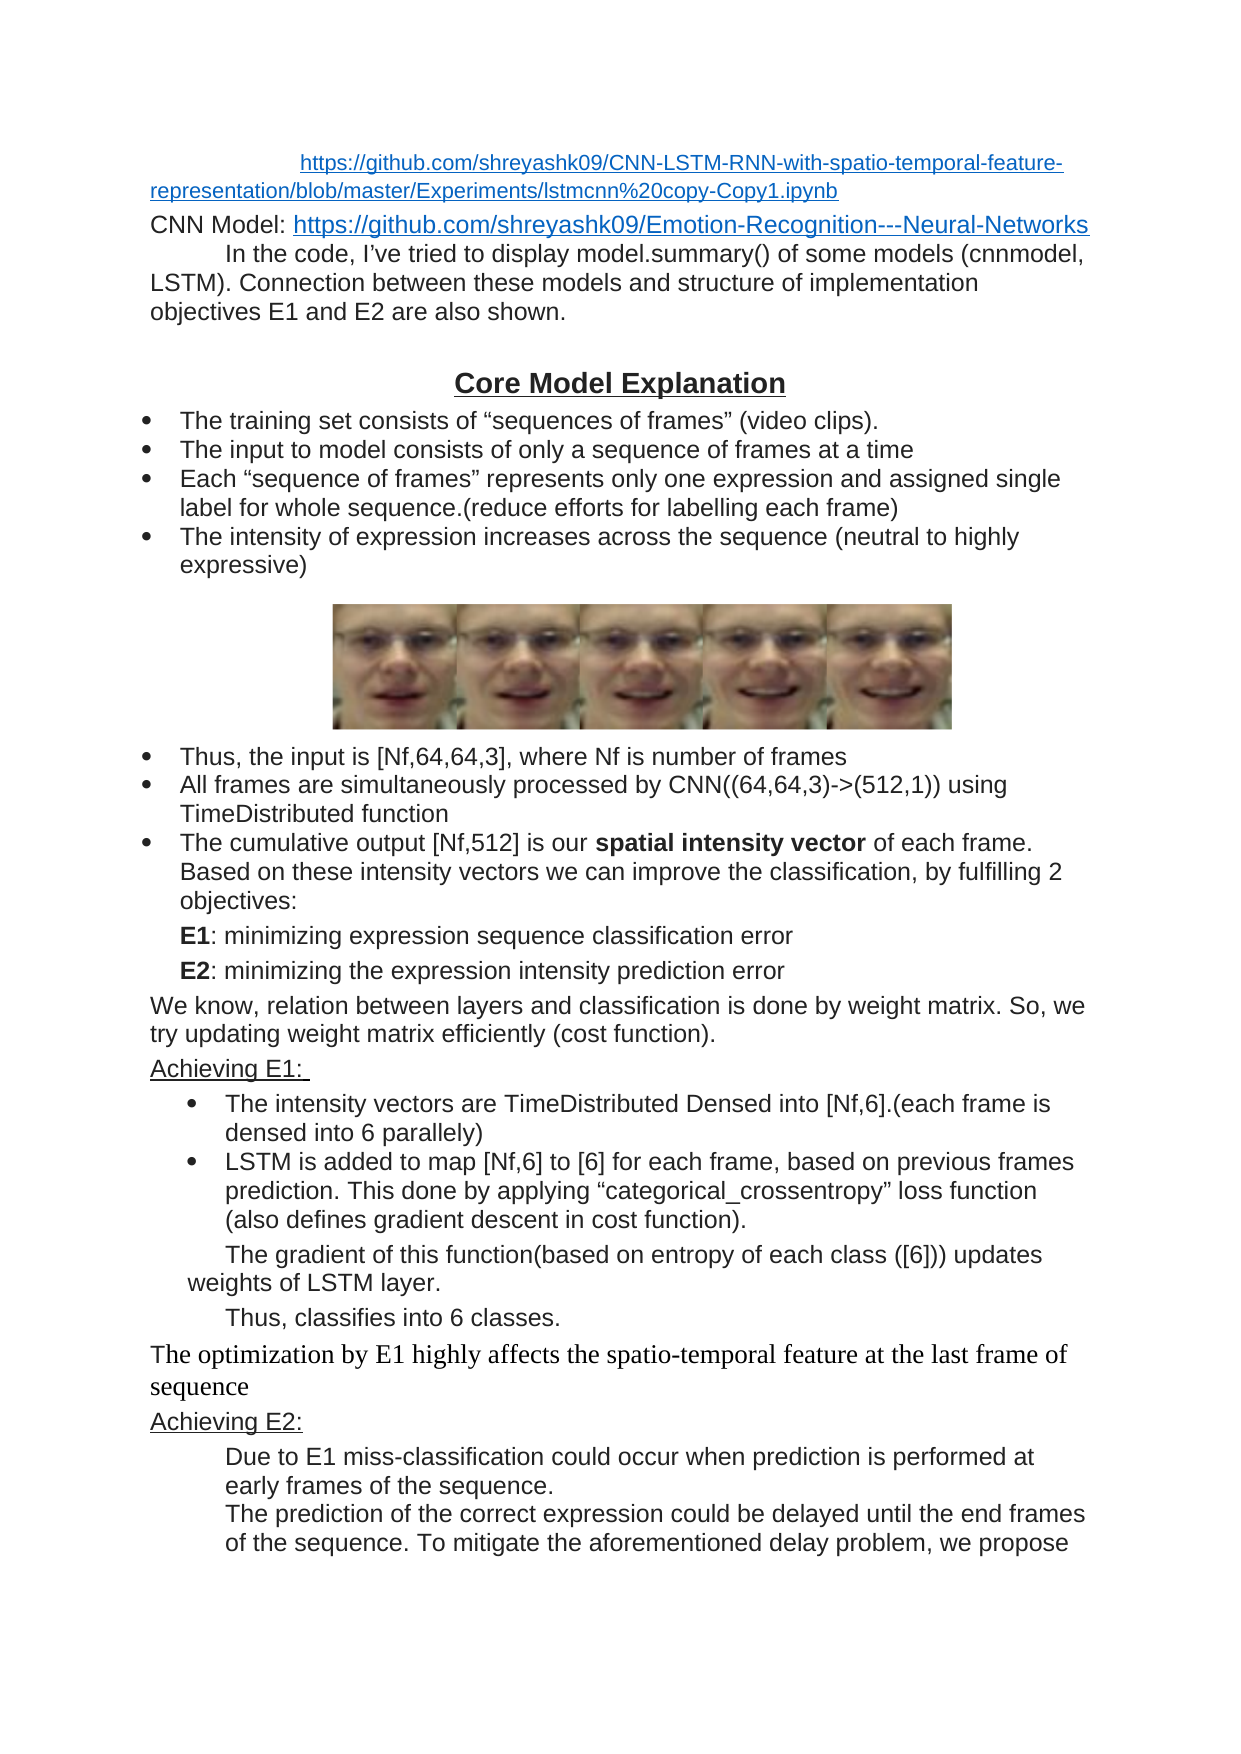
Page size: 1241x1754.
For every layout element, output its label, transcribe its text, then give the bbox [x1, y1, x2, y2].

list The training set consists of “sequences of frames” (video clips). [142, 406, 1090, 435]
list Based on these intensity vectors we can improve the classification, by fulfilling 2 objectives: [179, 857, 1090, 914]
text Achieving E2: [150, 1407, 1090, 1436]
text The optimization by E1 highly affects the spatio-temporal feature at the last frame of sequence [150, 1338, 1090, 1401]
text Achieving E1: [150, 1054, 1090, 1083]
list The input to model consists of only a sequence of frames at a time [142, 435, 1090, 464]
text https://github.com/shreyashk09/CNN-LSTM-RNN-with-spatio-temporal-feature-representation/blob/master/Experiments/lstmcnn%20copy-Copy1.ipynb [150, 150, 1090, 204]
list Each “sequence of frames” represents only one expression and assigned single label for whole sequence.(reduce efforts for labelling each frame) [142, 464, 1090, 522]
list The intensity of expression increases across the sequence (neutral to highly expressive) [142, 522, 1090, 579]
text E2: minimizing the expression intensity prediction error [179, 956, 1090, 984]
text We know, relation between layers and classification is done by weight matrix. So, we try updating weight matrix efficiently (cost function). [150, 991, 1090, 1048]
list The intensity vectors are TimeDistributed Densed into [Nf,6].(each frame is densed into 6 parallely) [187, 1089, 1090, 1147]
list Due to E1 miss-classification could occur when prediction is performed at early frames of the sequence. [225, 1442, 1090, 1499]
picture [315, 579, 955, 742]
list Thus, the input is [Nf,64,64,3], where Nf is number of frames [142, 742, 1090, 771]
text Thus, classifies into 6 classes. [187, 1303, 1090, 1332]
text Core Model Explanation [150, 366, 1090, 400]
text E1: minimizing expression sequence classification error [179, 921, 1090, 949]
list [225, 1499, 1090, 1557]
text The gradient of this function(based on entropy of each class ([6])) updates weights of LSTM layer. [187, 1240, 1090, 1297]
text CNN Model: https://github.com/shreyashk09/Emotion-Recognition---Neural-Networks In the code, I’ve tried to display model.summary() of some models (cnnmodel, LSTM). Connection between these models and structure of implementation objectives E1 and E2 are also shown. [150, 210, 1090, 325]
list All frames are simultaneously processed by CNN((64,64,3)->(512,1)) using TimeDistributed function [142, 771, 1090, 828]
list LSTM is added to map [Nf,6] to [6] for each frame, based on previous frames prediction. This done by applying “categorical_crossentropy” loss function (also defines gradient descent in cost function). [187, 1147, 1090, 1233]
list The cumulative output [Nf,512] is our spatial intensity vector of each frame. [142, 828, 1090, 857]
